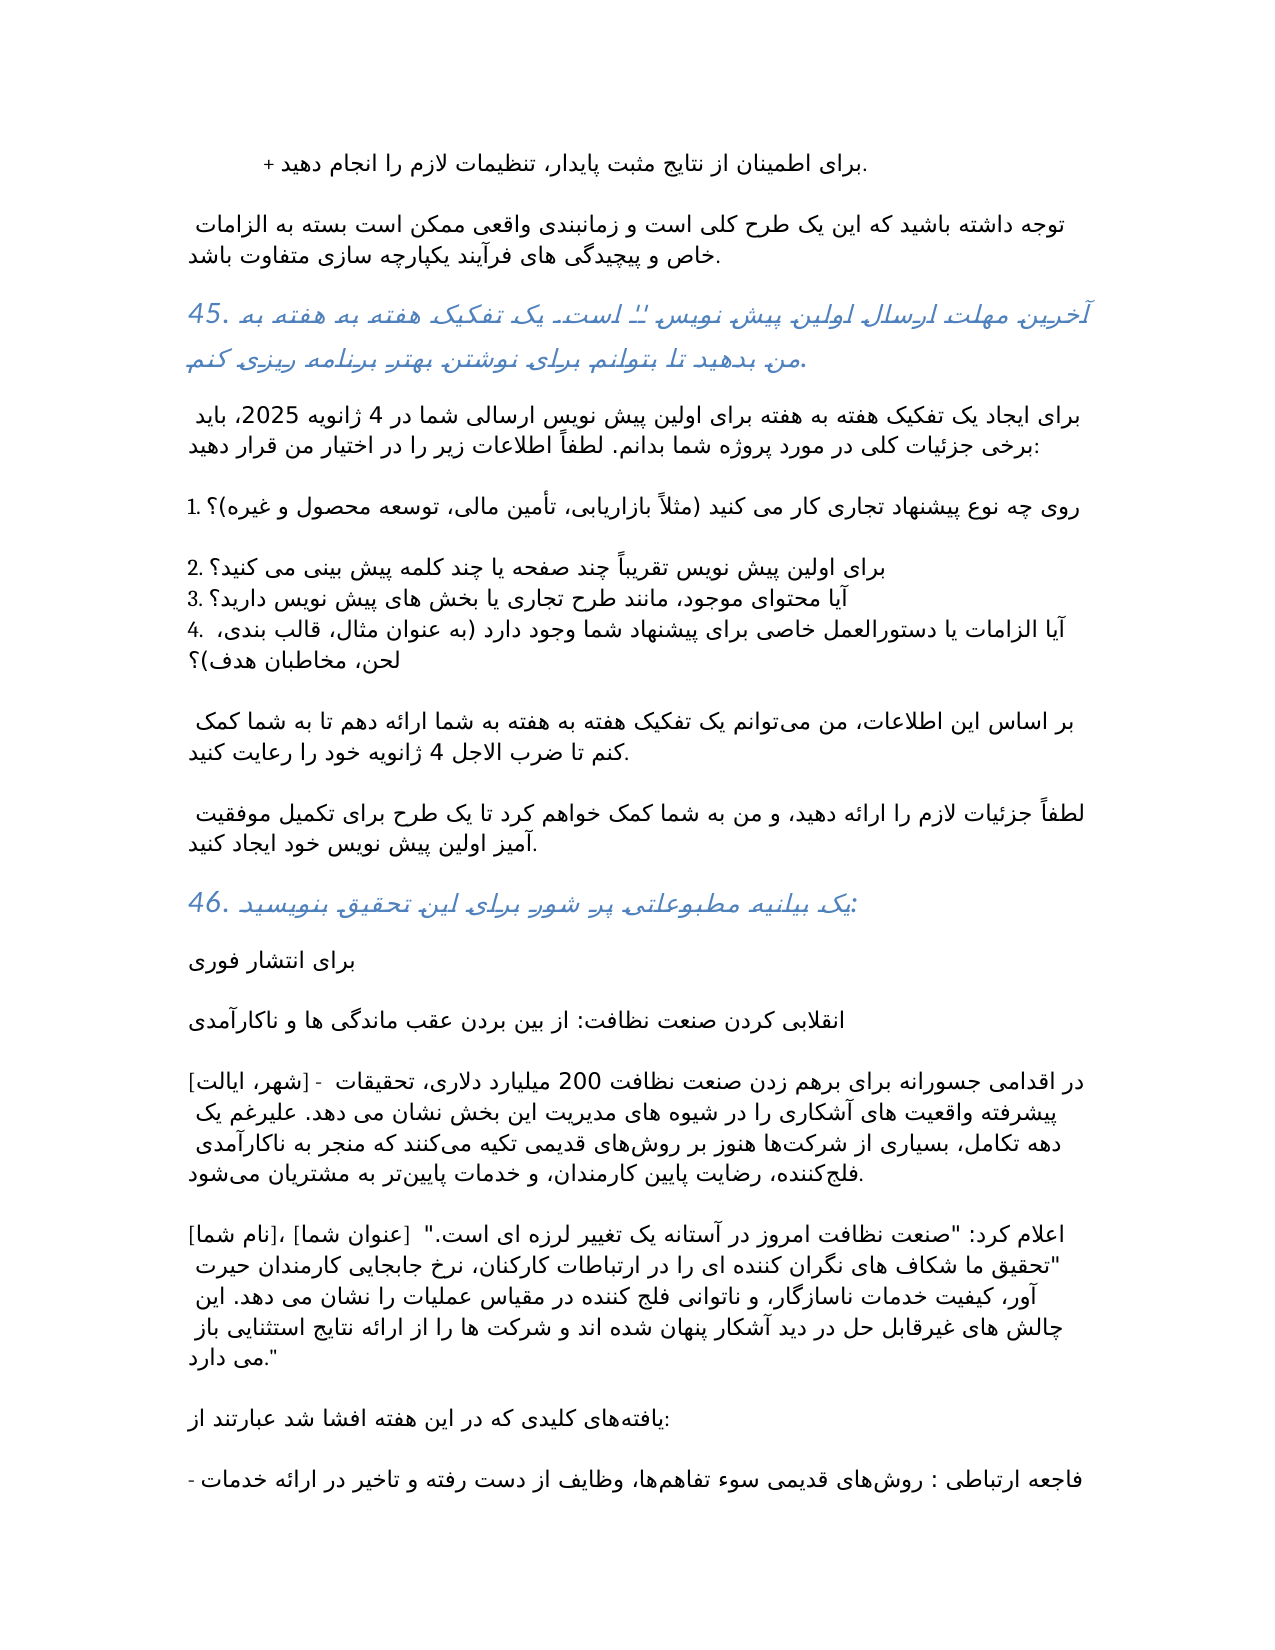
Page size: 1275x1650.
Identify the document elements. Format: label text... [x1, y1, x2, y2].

subtitle 46. یک بیانیه مطبوعاتی پر شور برای این تحقیق بنویسید: [187, 882, 1087, 920]
subtitle 45. آخرین مهلت ارسال اولین پیش نویس '' است. یک تفکیک هفته به هفته به من بدهید تا بتوانم برای نوشتن بهتر برنامه ریزی کنم. [187, 293, 1087, 375]
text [187, 150, 1087, 269]
text برای ایجاد یک تفکیک هفته به هفته برای اولین پیش نویس ارسالی شما در 4 ژانویه 2025، باید برخی جزئیات کلی در مورد پروژه شما بدانم. لطفاً اطلاعات زیر را در اختیار من قرار دهید: 1. روی چه نوع پیشنهاد تجاری کار می کنید (مثلاً بازاریابی، تأمین مالی، توسعه محصول و غیره)؟ 2. برای اولین پیش نویس تقریباً چند صفحه یا چند کلمه پیش بینی می کنید؟ 3. آیا محتوای موجود، مانند طرح تجاری یا بخش های پیش نویس دارید؟ 4. آیا الزامات یا دستورالعمل خاصی برای پیشنهاد شما وجود دارد (به عنوان مثال، قالب بندی، لحن، مخاطبان هدف)؟ بر اساس این اطلاعات، من می‌توانم یک تفکیک هفته به هفته به شما ارائه دهم تا به شما کمک کنم تا ضرب الاجل 4 ژانویه خود را رعایت کنید. لطفاً جزئیات لازم را ارائه دهید، و من به شما کمک خواهم کرد تا یک طرح برای تکمیل موفقیت آمیز اولین پیش نویس خود ایجاد کنید. [187, 402, 1087, 857]
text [187, 947, 1087, 1493]
